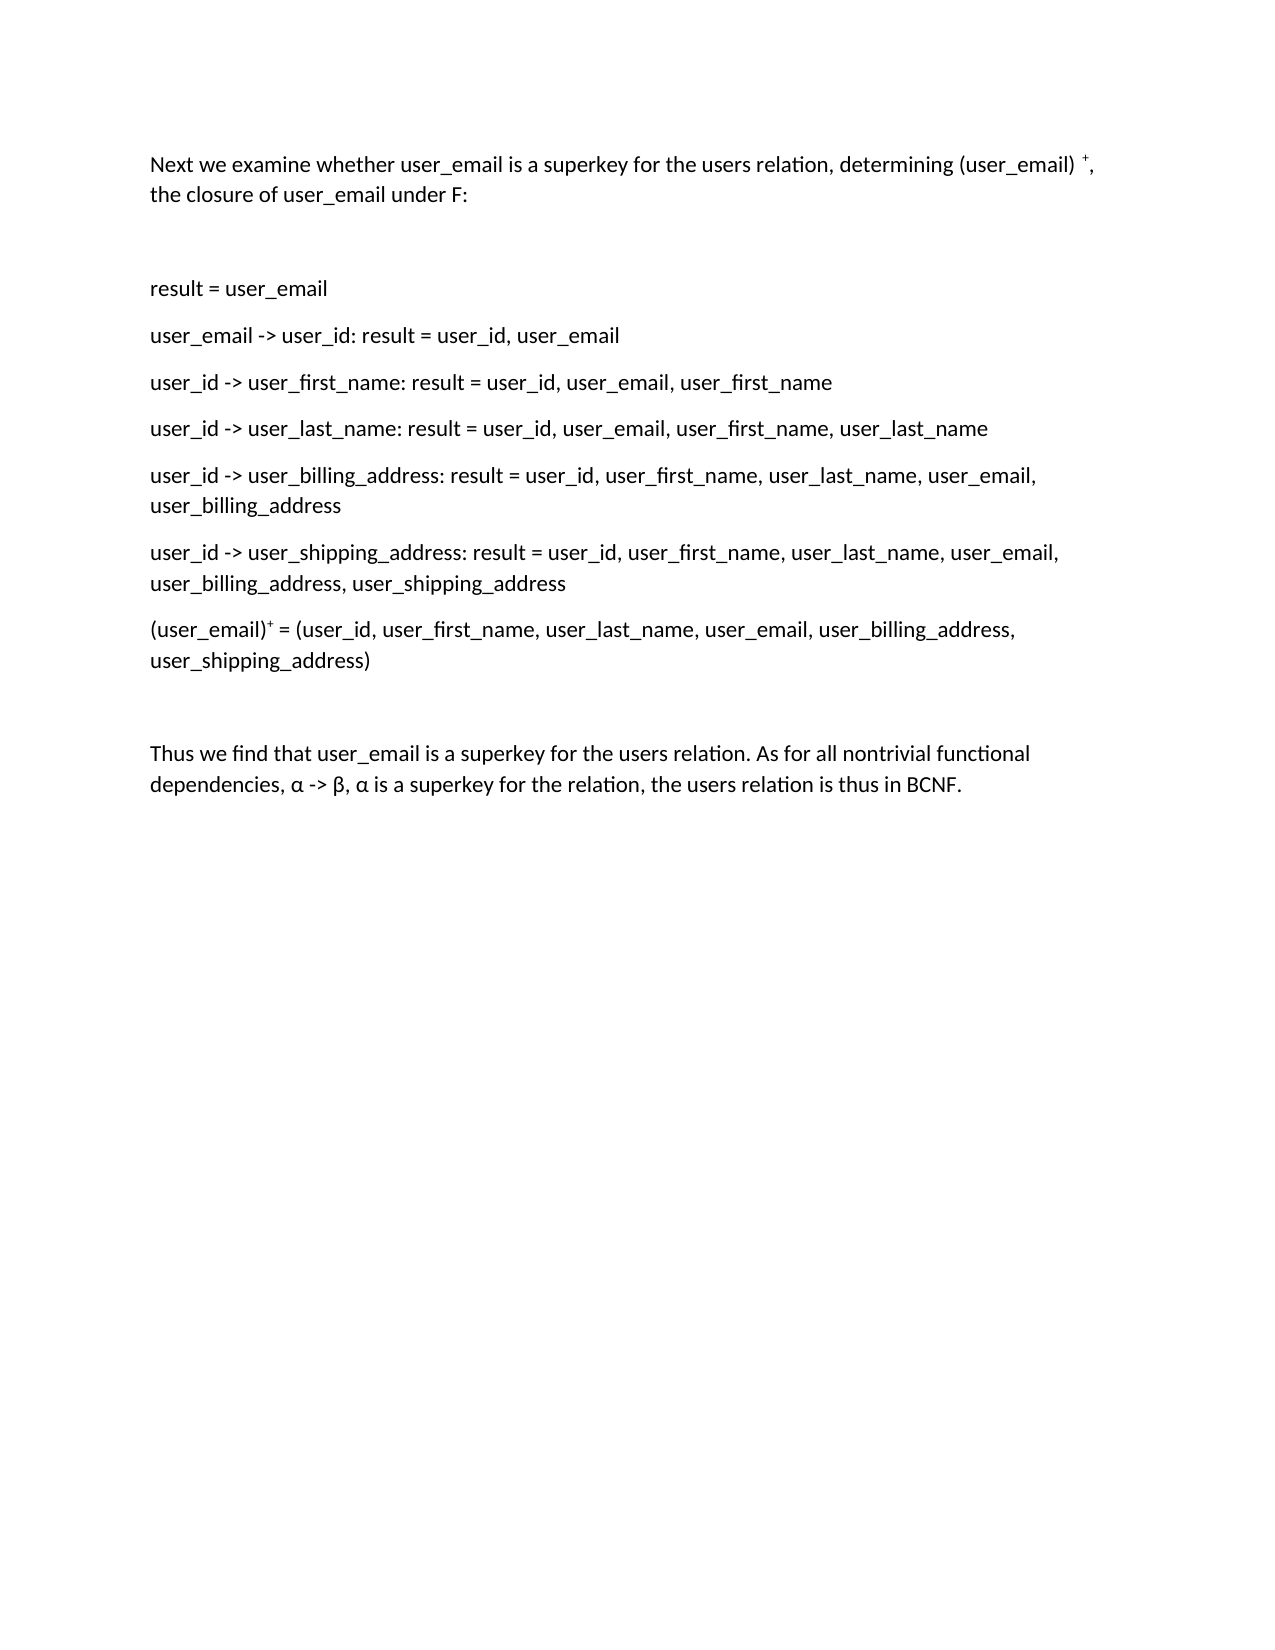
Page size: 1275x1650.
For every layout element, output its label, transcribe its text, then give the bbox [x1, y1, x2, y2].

text user_id -> user_billing_address: result = user_id, user_first_name, user_last_name, user_email, user_billing_address [150, 461, 1125, 520]
text user_email -> user_id: result = user_id, user_email [150, 321, 1125, 349]
text user_id -> user_last_name: result = user_id, user_email, user_first_name, user_last_name [150, 414, 1125, 443]
text user_id -> user_first_name: result = user_id, user_email, user_first_name [150, 368, 1125, 396]
text Thus we find that user_email is a superkey for the users relation. As for all nontrivial functional dependencies, α -> β, α is a superkey for the relation, the users relation is thus in BCNF. [150, 739, 1125, 798]
text (user_email)+ = (user_id, user_first_name, user_last_name, user_email, user_billing_address, user_shipping_address) [150, 616, 1125, 674]
text user_id -> user_shipping_address: result = user_id, user_first_name, user_last_name, user_email, user_billing_address, user_shipping_address [150, 538, 1125, 597]
text Next we examine whether user_email is a superkey for the users relation, determining (user_email) +, the closure of user_email under F: [150, 150, 1125, 208]
text result = user_email [150, 274, 1125, 302]
